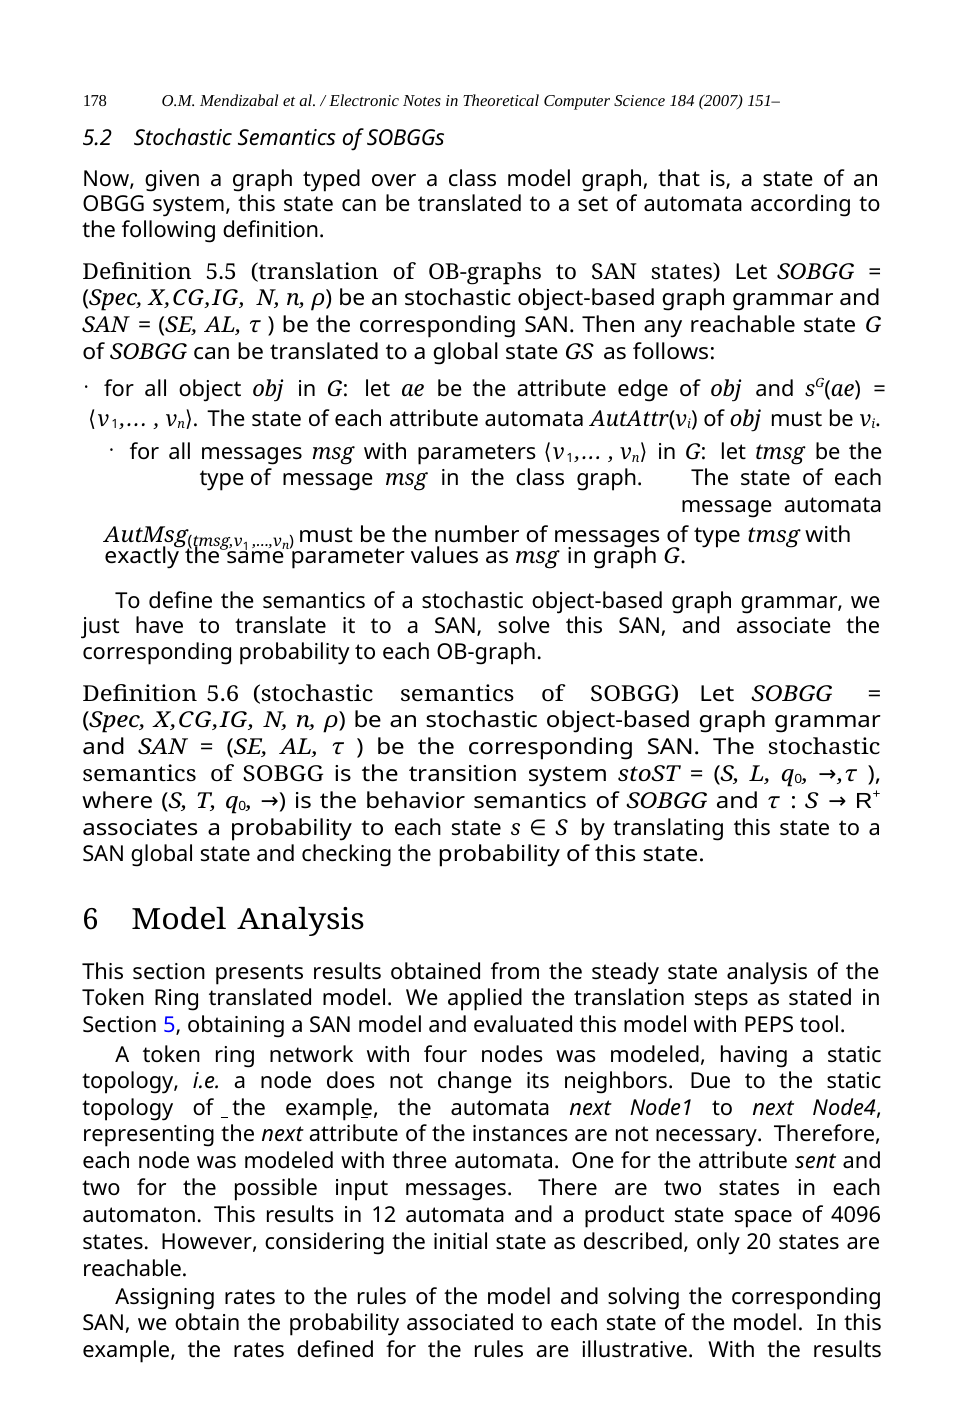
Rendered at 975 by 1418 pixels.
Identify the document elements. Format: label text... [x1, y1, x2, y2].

list for all messages msg with parameters ⟨v1,... , vn⟩ in G: let tmsg be the type of message msg in the class graph. The state of each message automata [83, 438, 882, 519]
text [82, 1283, 882, 1364]
text To define the semantics of a stochastic object-based graph grammar, we just have to translate it to a SAN, solve this SAN, and associate the corresponding probability to each OB-graph. [82, 587, 881, 666]
subtitle Model Analysis [82, 898, 906, 938]
text Definition 5.5 (translation of OB-graphs to SAN states) Let SOBGG = (Spec, X,CG,IG, N, n, ρ) be an stochastic object-based graph grammar and SAN = (SE, AL, τ ) be the corresponding SAN. Then any reachable state G of SOBGG can be translated to a global state GS as follows: [82, 258, 881, 366]
text AutMsg(tmsg,v1 ,...,vn) must be the number of messages of type tmsg with exactly the same parameter values as msg in graph G. [104, 521, 906, 570]
list Stochastic Semantics of SOBGGs [82, 122, 906, 151]
text A token ring network with four nodes was modeled, having a static topology, i.e. a node does not change its neighbors. Due to the static topology of the example, the automata next Node1 to next Node4, representing the next attribute of the instances are not necessary. Therefore, each node was modeled with three automata. One for the attribute sent and two for the possible input messages. There are two states in each automaton. This results in 12 automata and a product state space of 4096 states. However, considering the initial state as described, only 20 states are reachable. [82, 1041, 881, 1282]
text This section presents results obtained from the steady state analysis of the Token Ring translated model. We applied the translation steps as stated in Section 5, obtaining a SAN model and evaluated this model with PEPS tool. [82, 958, 881, 1039]
text Definition 5.6 (stochastic semantics of SOBGG) Let SOBGG = (Spec, X,CG,IG, N, n, ρ) be an stochastic object-based graph grammar and SAN = (SE, AL, τ ) be the corresponding SAN. The stochastic semantics of SOBGG is the transition system stoST = (S, L, q0, →,τ ), where (S, T, q0, →) is the behavior semantics of SOBGG and τ : S → R+ associates a probability to each state s ∈ S by translating this state to a SAN global state and checking the probability of this state. [82, 680, 881, 868]
list for all object obj in G: let ae be the attribute edge of obj and sG(ae) = [83, 373, 906, 403]
text Now, given a graph typed over a class model graph, that is, a state of an OBGG system, this state can be translated to a set of automata according to the following definition. [82, 165, 881, 244]
text ⟨v1,... , vn⟩. The state of each attribute automata AutAttr(vi) of obj must be vi. [71, 403, 881, 432]
